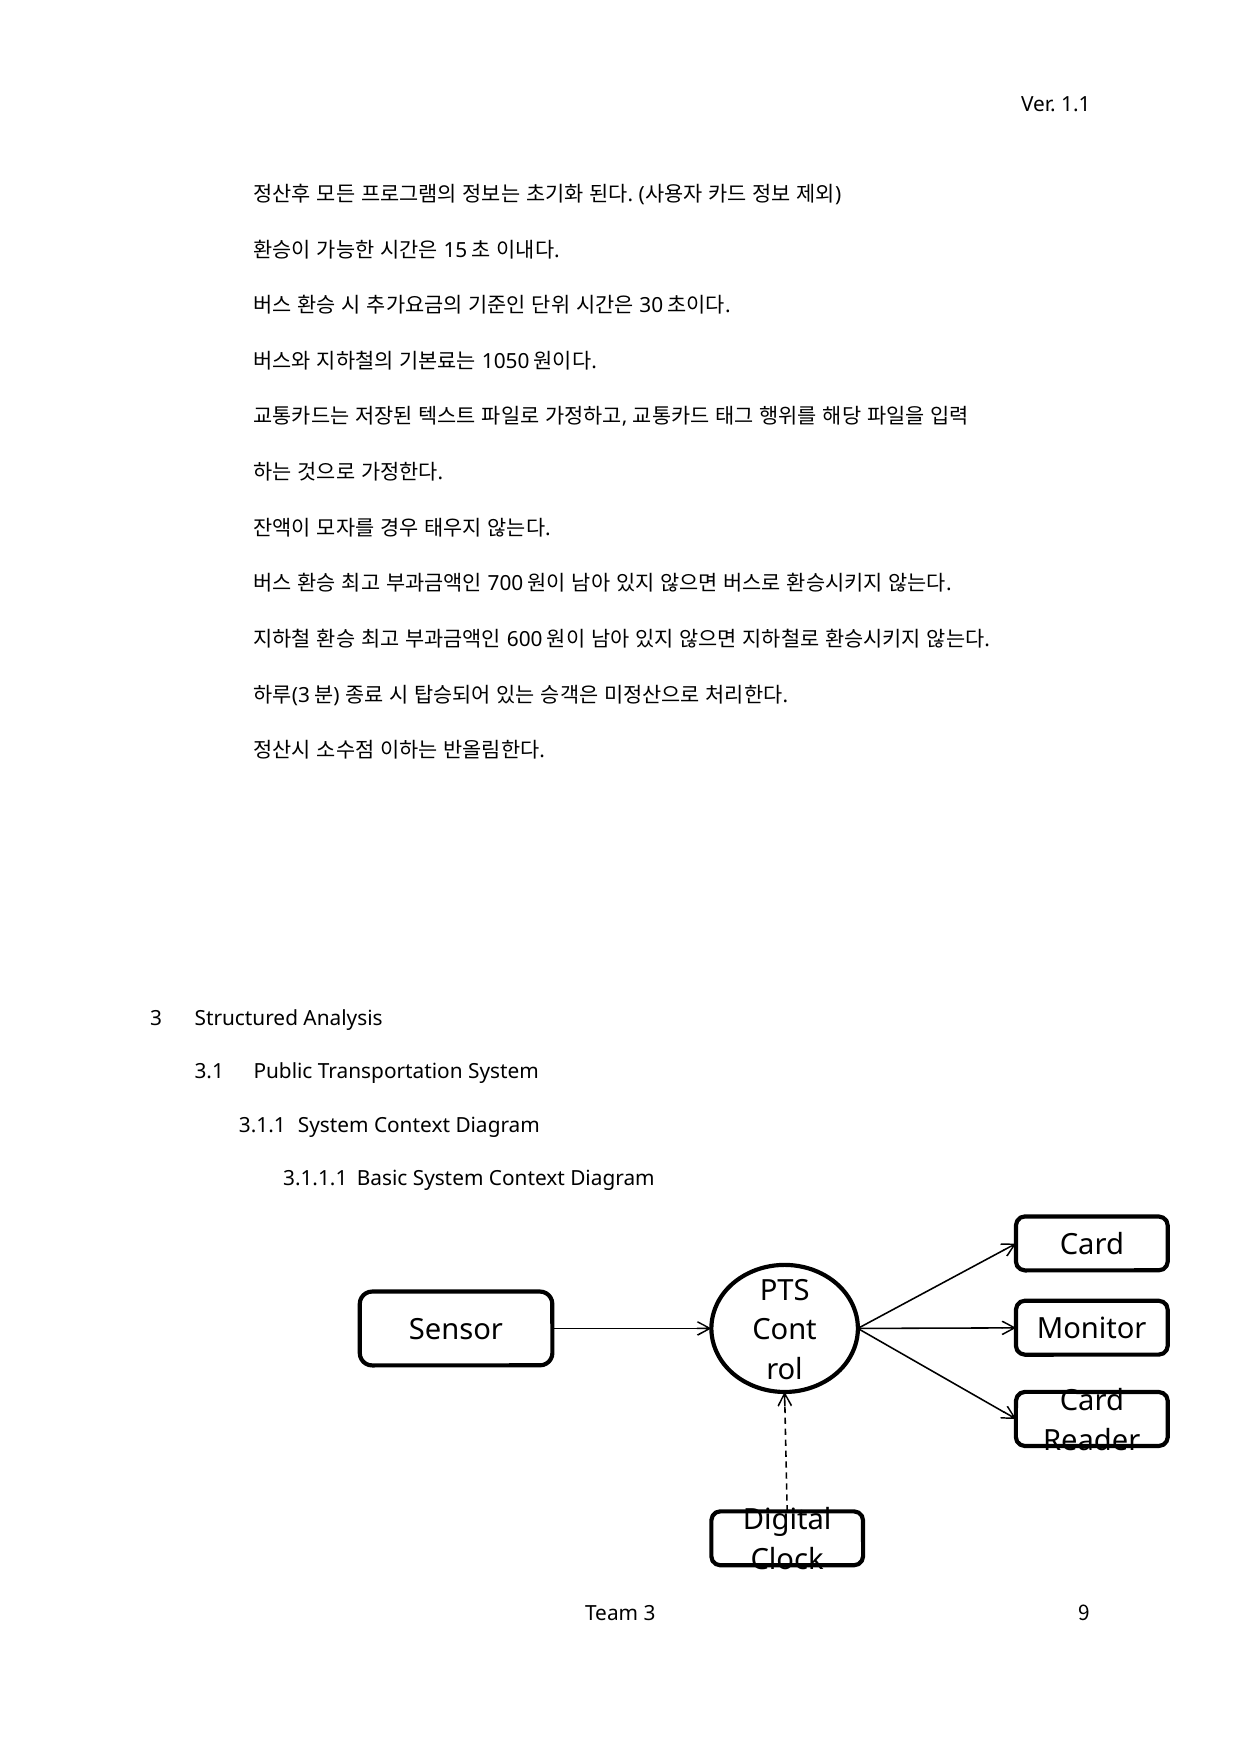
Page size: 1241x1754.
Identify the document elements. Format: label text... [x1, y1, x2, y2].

list 잔액이 모자를 경우 태우지 않는다. [253, 511, 1090, 541]
list Basic System Context Diagram [283, 1163, 1090, 1192]
list 교통카드는 저장된 텍스트 파일로 가정하고, 교통카드 태그 행위를 해당 파일을 입력 [253, 400, 1090, 430]
list Structured Analysis [150, 1003, 1090, 1031]
list 버스와 지하철의 기본료는 1050원이다. [253, 344, 1090, 374]
list 지하철 환승 최고 부과금액인 600원이 남아 있지 않으면 지하철로 환승시키지 않는다. [253, 622, 1090, 652]
list 버스 환승 최고 부과금액인 700원이 남아 있지 않으면 버스로 환승시키지 않는다. [253, 567, 1090, 597]
list 정산시 소수점 이하는 반올림한다. [253, 733, 1090, 764]
list 하루(3분) 종료 시 탑승되어 있는 승객은 미정산으로 처리한다. [253, 678, 1090, 708]
list 정산후 모든 프로그램의 정보는 초기화 된다. (사용자 카드 정보 제외) [253, 177, 1090, 207]
list 환승이 가능한 시간은 15초 이내다. [253, 233, 1090, 263]
list System Context Diagram [239, 1110, 1090, 1138]
list 하는 것으로 가정한다. [253, 455, 1090, 486]
list Public Transportation System [194, 1056, 1090, 1085]
list 버스 환승 시 추가요금의 기준인 단위 시간은 30초이다. [253, 288, 1090, 319]
